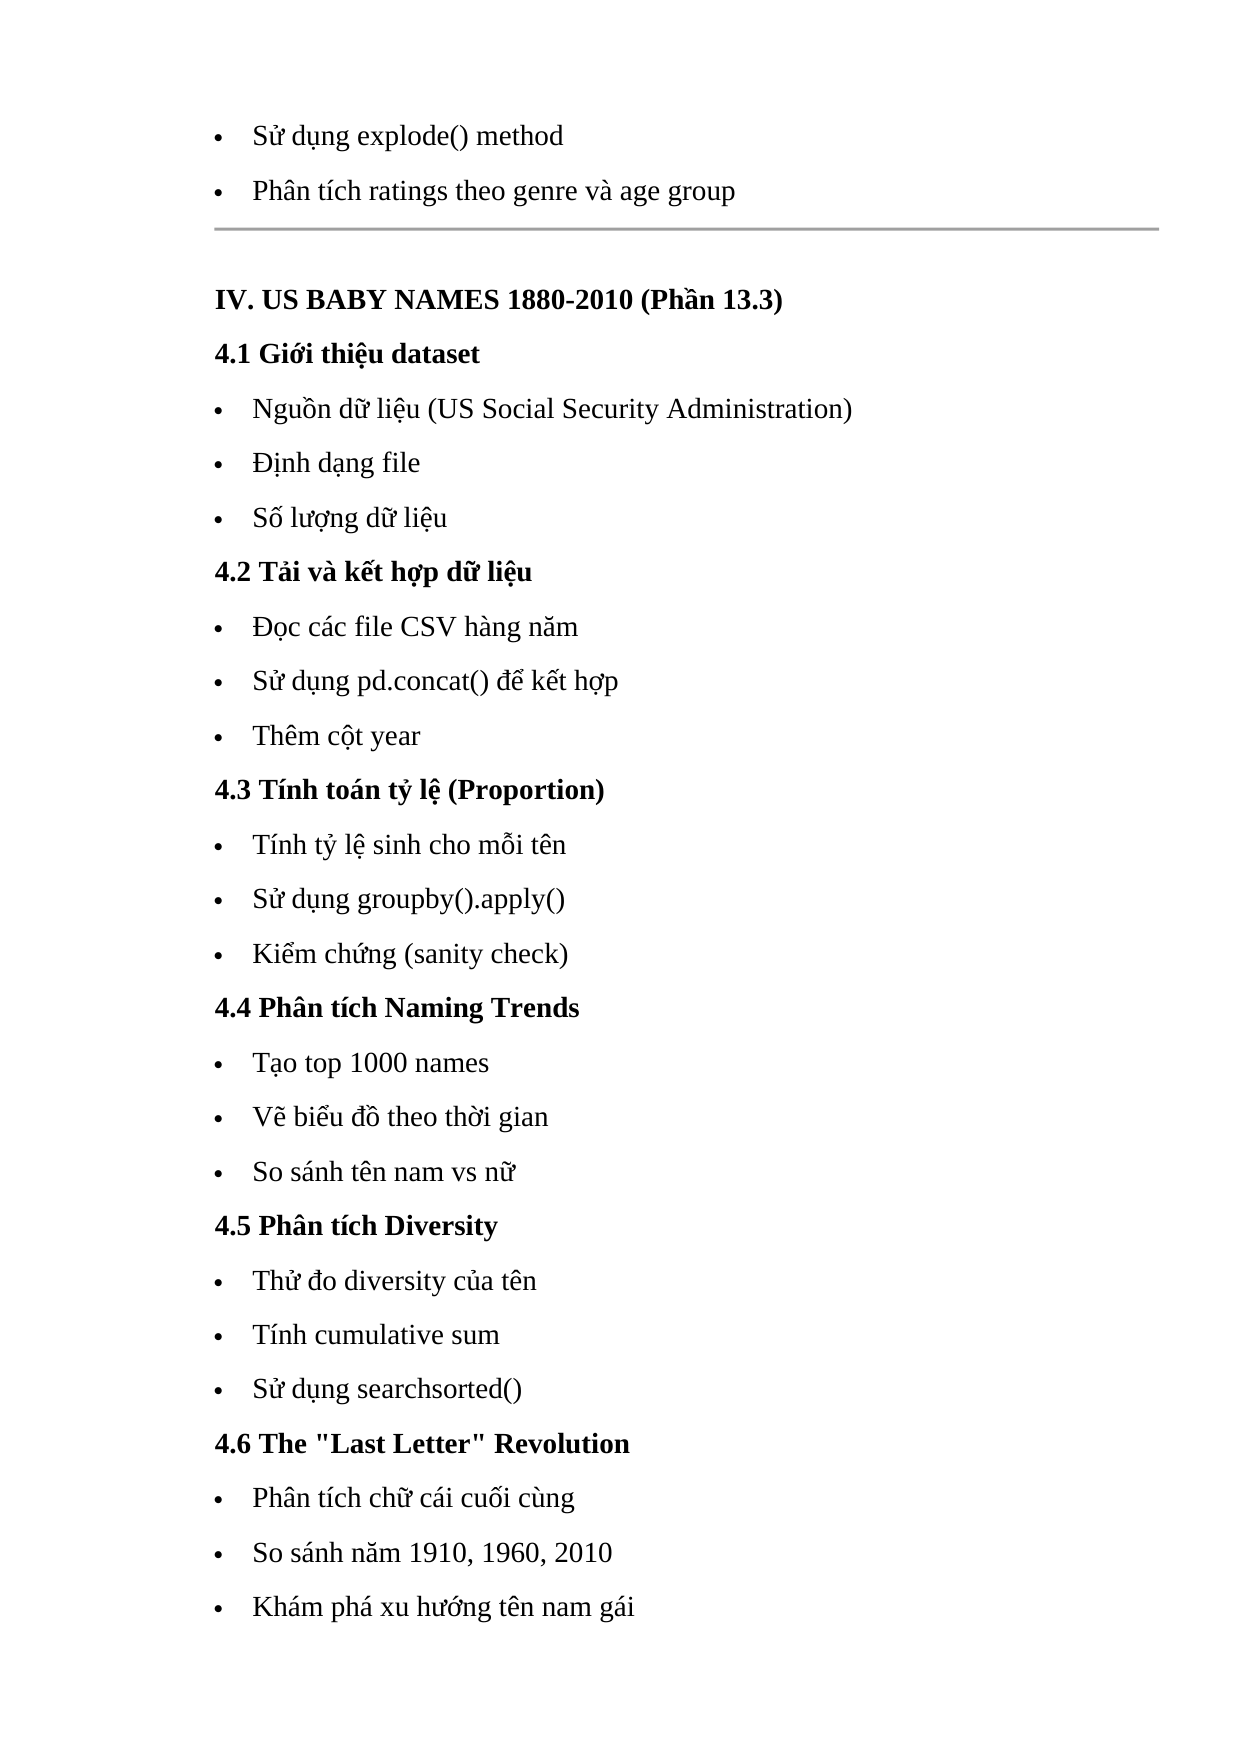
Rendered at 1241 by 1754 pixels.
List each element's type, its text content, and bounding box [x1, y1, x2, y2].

list Tính tỷ lệ sinh cho mỗi tên [214, 827, 1122, 860]
list Sử dụng groupby().apply() [214, 881, 1122, 915]
list Phân tích chữ cái cuối cùng [214, 1481, 1122, 1514]
text 4.5 Phân tích Diversity [177, 1208, 1122, 1242]
list Phân tích ratings theo genre và age group [214, 173, 1122, 207]
text IV. US BABY NAMES 1880-2010 (Phần 13.3) [177, 282, 1122, 316]
list So sánh năm 1910, 1960, 2010 [214, 1535, 1122, 1568]
list Nguồn dữ liệu (US Social Security Administration) [214, 391, 1122, 424]
list Kiểm chứng (sanity check) [214, 936, 1122, 969]
list Số lượng dữ liệu [214, 500, 1122, 533]
text 4.4 Phân tích Naming Trends [177, 990, 1122, 1024]
list Tạo top 1000 names [214, 1045, 1122, 1078]
list Tính cumulative sum [214, 1317, 1122, 1351]
list Đọc các file CSV hàng năm [214, 609, 1122, 642]
list Thử đo diversity của tên [214, 1263, 1122, 1296]
text 4.1 Giới thiệu dataset [177, 336, 1122, 370]
text 4.6 The "Last Letter" Revolution [177, 1426, 1122, 1459]
list Khám phá xu hướng tên nam gái [214, 1589, 1122, 1623]
text 4.3 Tính toán tỷ lệ (Proportion) [177, 772, 1122, 806]
list Vẽ biểu đồ theo thời gian [214, 1099, 1122, 1133]
list Sử dụng pd.concat() để kết hợp [214, 663, 1122, 697]
list Sử dụng searchsorted() [214, 1372, 1122, 1405]
list So sánh tên nam vs nữ [214, 1154, 1122, 1187]
list Sử dụng explode() method [214, 118, 1122, 152]
list Thêm cột year [214, 718, 1122, 751]
list Định dạng file [214, 445, 1122, 479]
text 4.2 Tải và kết hợp dữ liệu [177, 554, 1122, 588]
